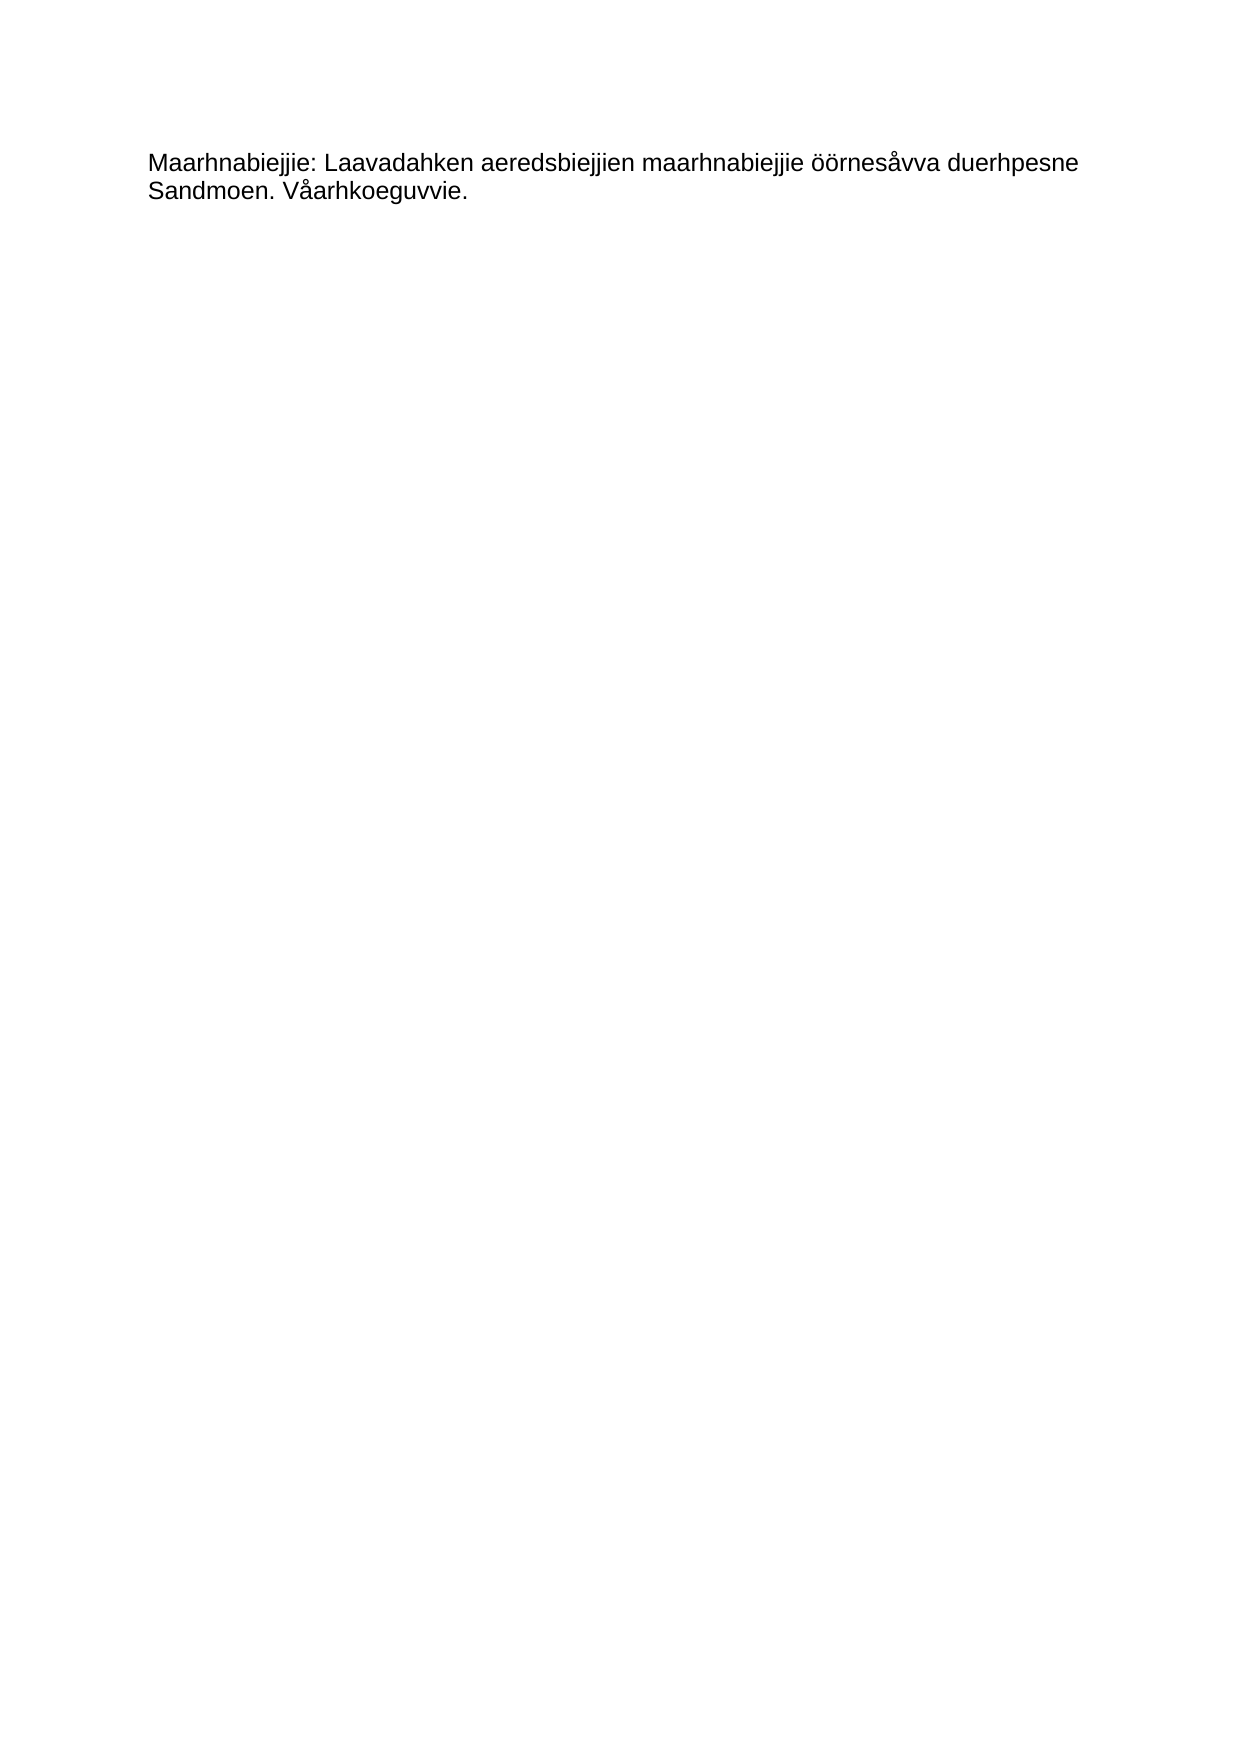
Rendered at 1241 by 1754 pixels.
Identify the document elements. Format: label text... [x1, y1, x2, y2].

text Maarhnabiejjie: Laavadahken aeredsbiejjien maarhnabiejjie öörnesåvva duerhpesne Sandmoen. Våarhkoeguvvie. [148, 148, 1093, 205]
